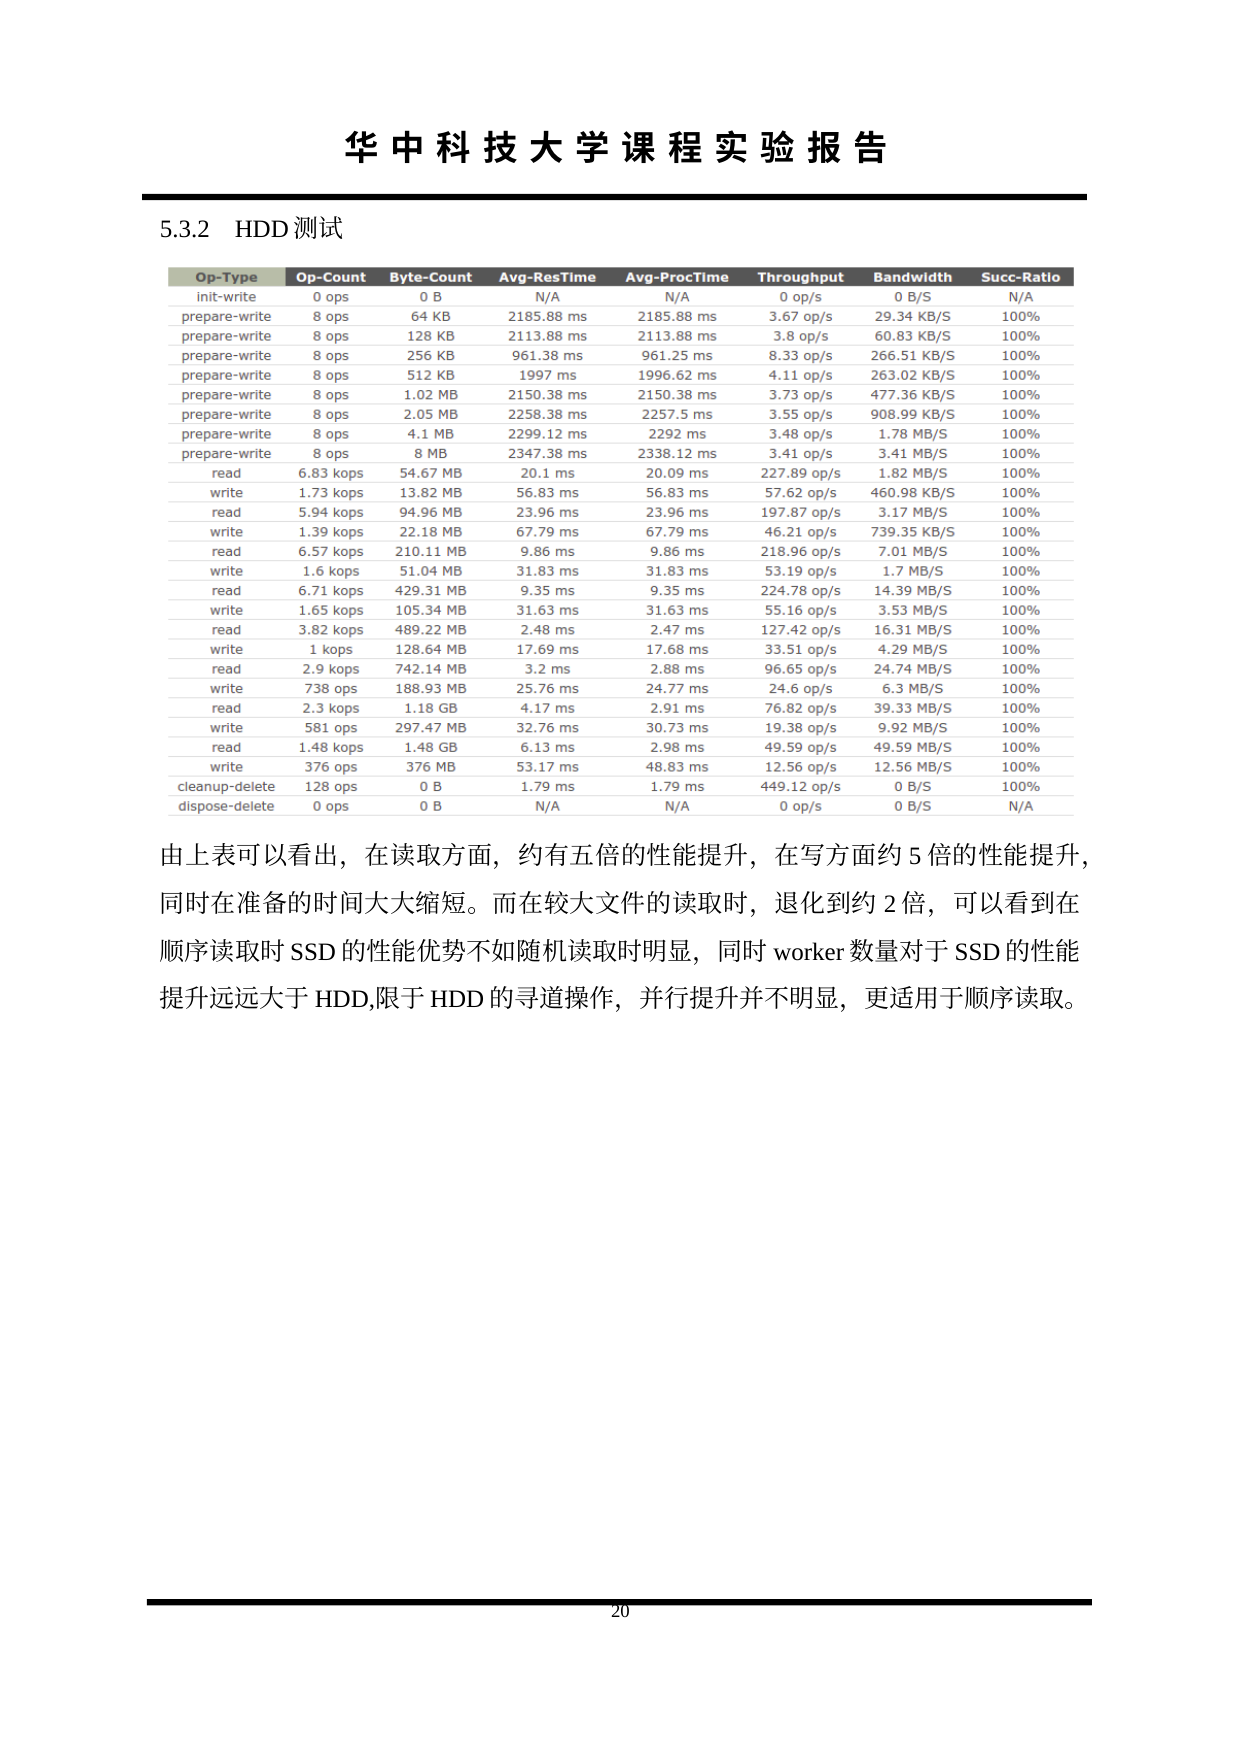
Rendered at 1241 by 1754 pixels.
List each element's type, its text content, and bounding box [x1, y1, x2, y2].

subtitle HDD测试 [159, 203, 1081, 251]
text 由上表可以看出，在读取方面，约有五倍的性能提升，在写方面约5倍的性能提升，同时在准备的时间大大缩短。而在较大文件的读取时，退化到约2倍，可以看到在顺序读取时SSD的性能优势不如随机读取时明显，同时worker数量对于SSD的性能提升远远大于HDD,限于HDD的寻道操作，并行提升并不明显，更适用于顺序读取。 [159, 829, 1081, 1021]
picture [159, 255, 1081, 822]
